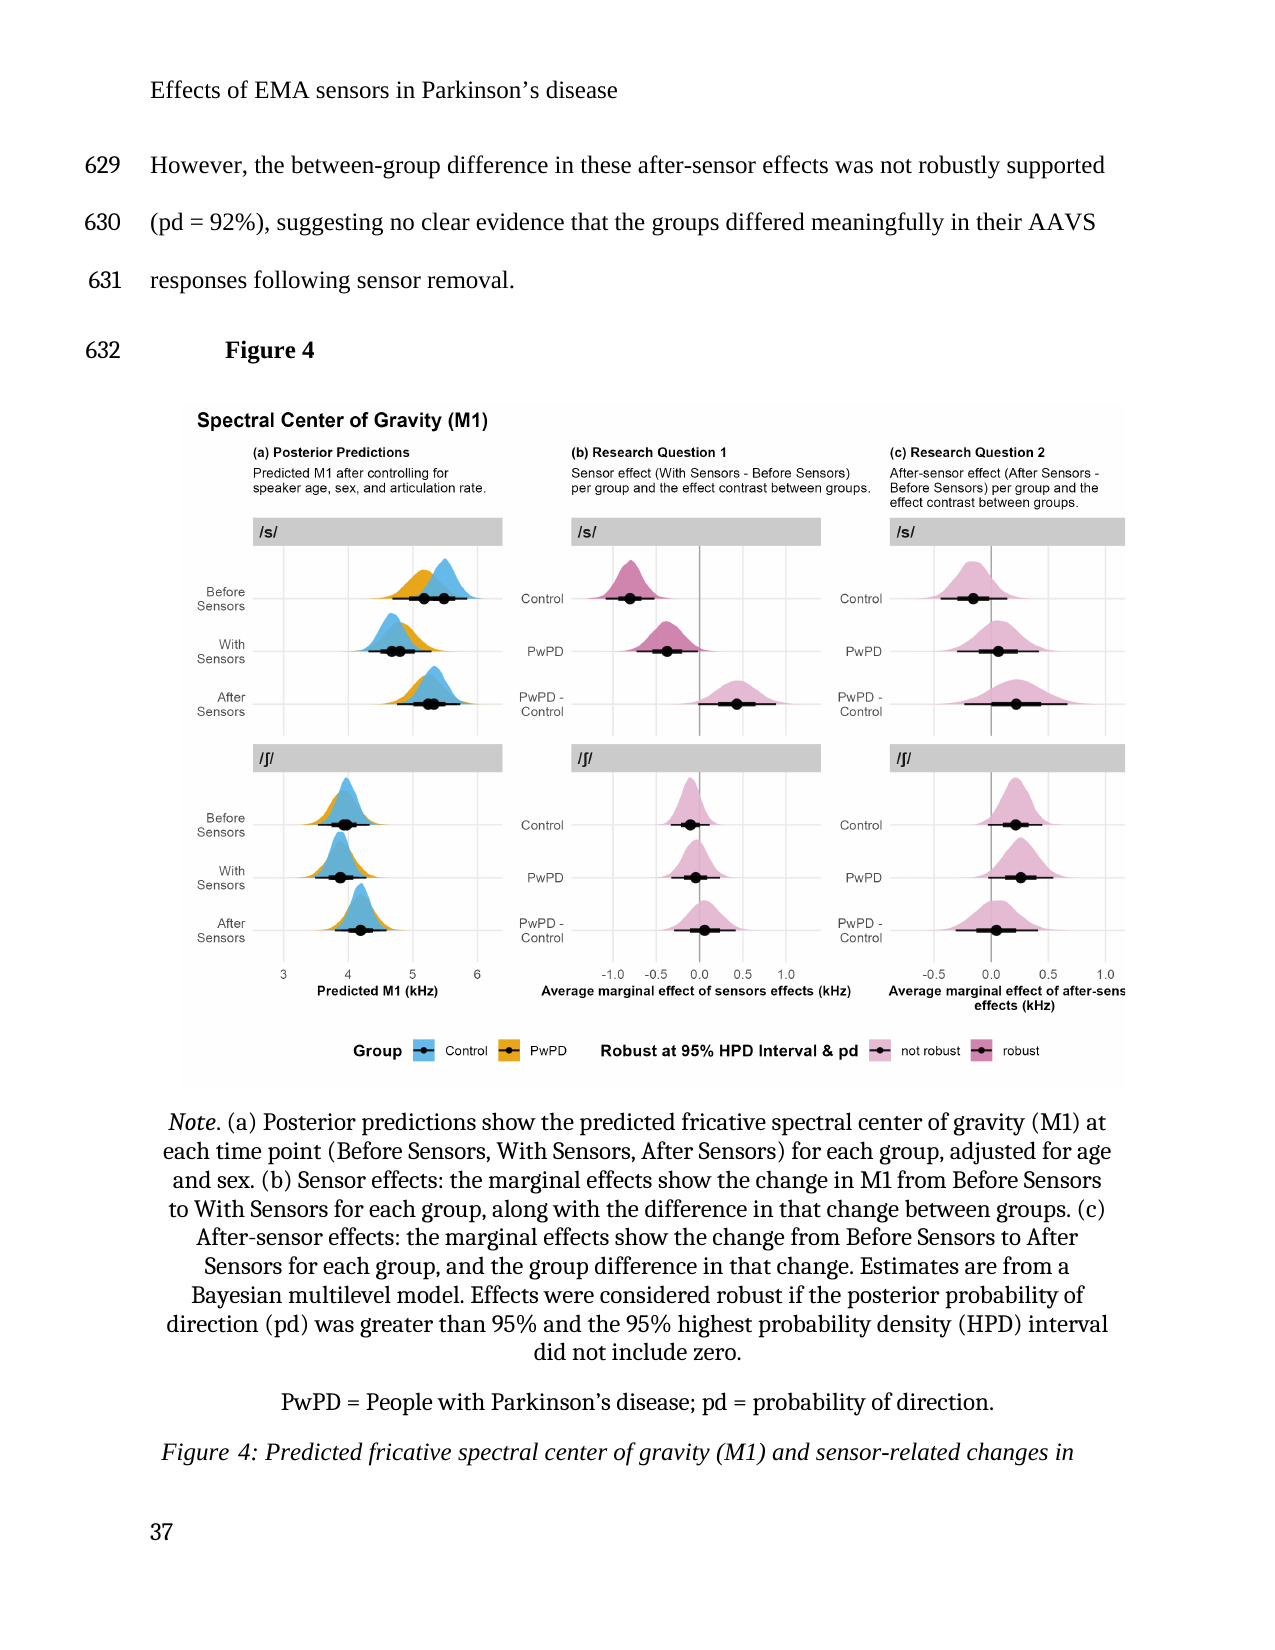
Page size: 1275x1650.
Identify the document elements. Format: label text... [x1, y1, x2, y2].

subtitle Figure 4 [225, 335, 1125, 364]
picture [180, 405, 1125, 1088]
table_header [150, 405, 1125, 1466]
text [150, 150, 1125, 294]
